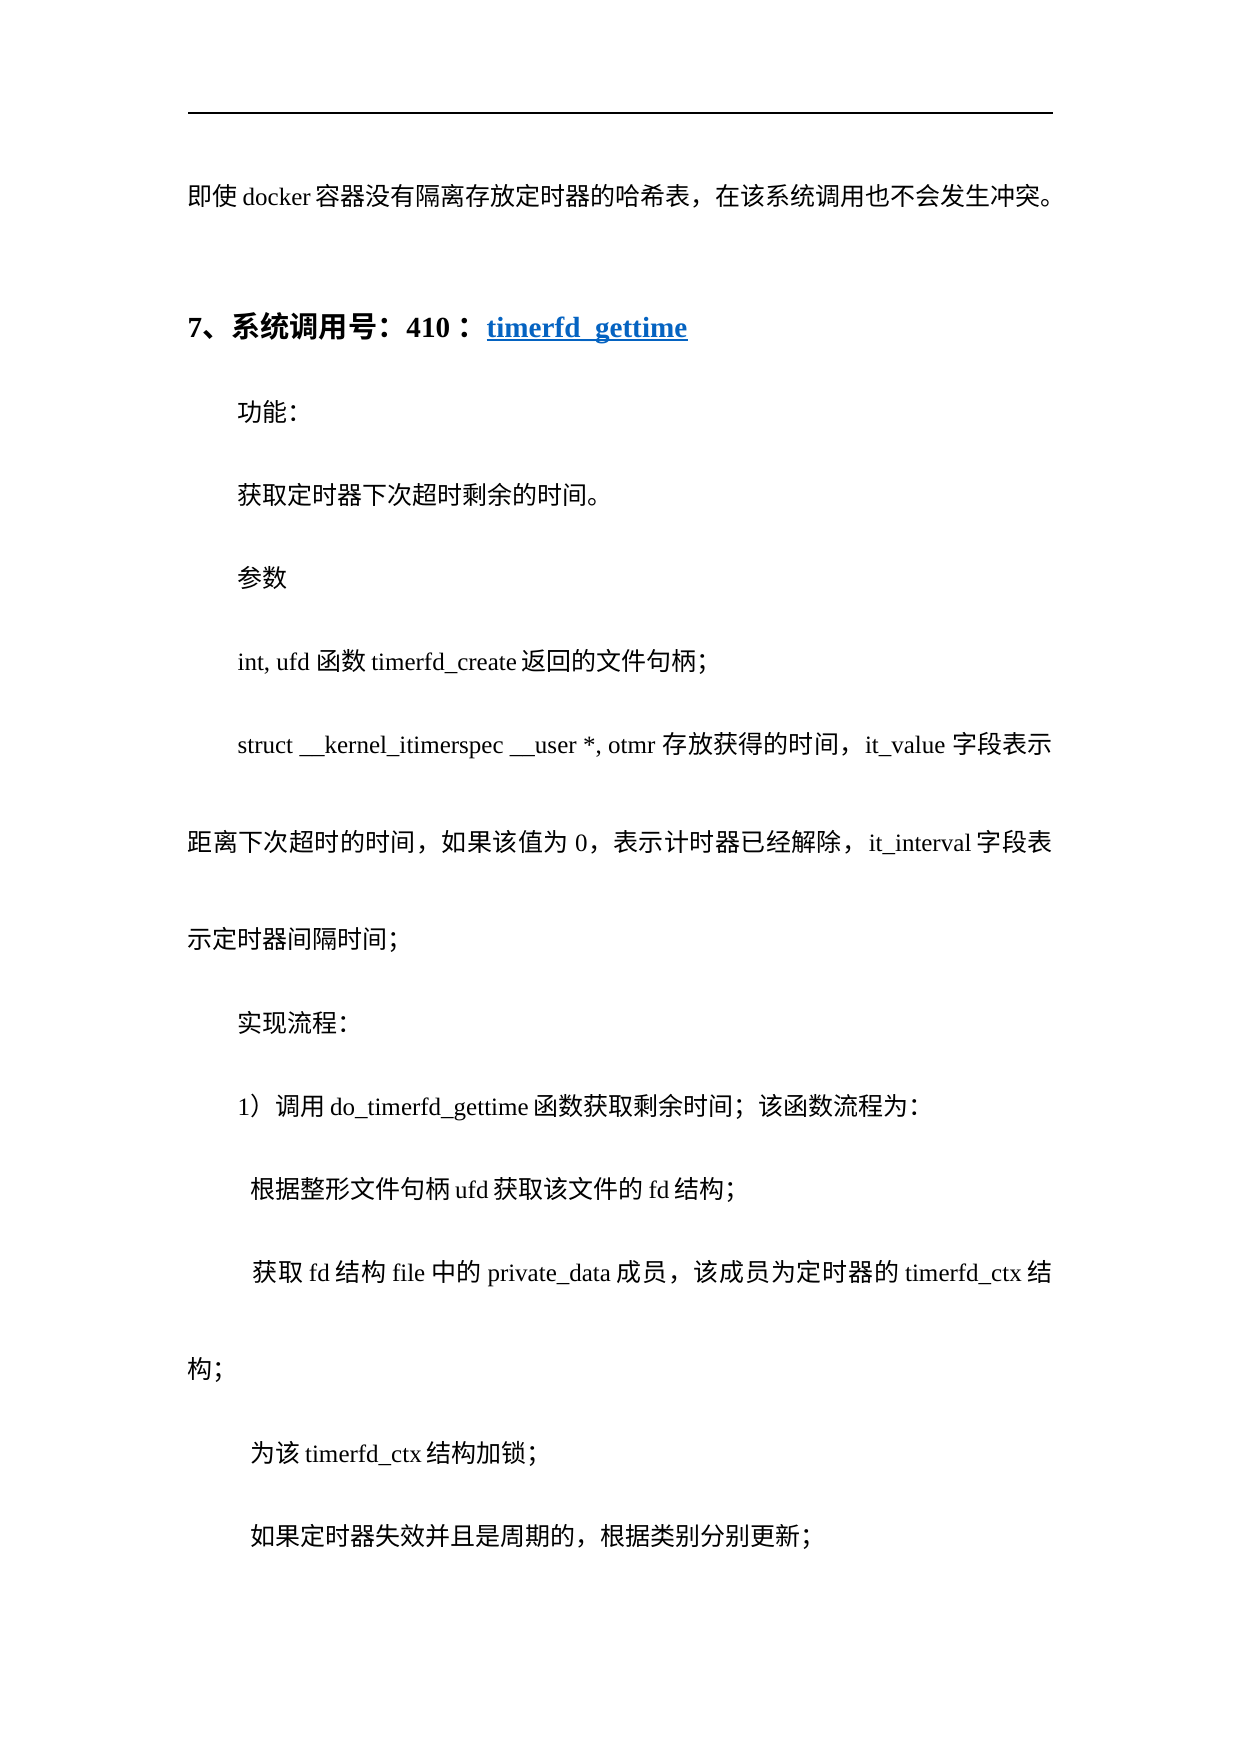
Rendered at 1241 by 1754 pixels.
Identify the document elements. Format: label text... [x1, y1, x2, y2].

text 获取定时器下次超时剩余的时间。 [187, 461, 1053, 526]
text 1）调用do_timerfd_gettime函数获取剩余时间；该函数流程为： [187, 1072, 1053, 1137]
text 参数 [187, 544, 1053, 609]
text 功能： [187, 378, 1053, 443]
text int, ufd 函数timerfd_create返回的文件句柄； [187, 627, 1053, 692]
text 获取fd结构file中的private_data成员，该成员为定时器的timerfd_ctx结构； [187, 1238, 1053, 1401]
text 实现流程： [187, 989, 1053, 1054]
text struct __kernel_itimerspec __user *, otmr 存放获得的时间，it_value 字段表示距离下次超时的时间，如果该值为0，表示计时器已经解除，it_interval字段表示定时器间隔时间； [187, 711, 1053, 971]
text 为该timerfd_ctx结构加锁； [187, 1419, 1053, 1484]
text 如果定时器失效并且是周期的，根据类别分别更新； [187, 1502, 1053, 1567]
text 根据整形文件句柄ufd获取该文件的fd结构； [187, 1155, 1053, 1220]
subtitle 7、系统调用号：410 ：timerfd_gettime [187, 292, 1053, 357]
text 定时器在哈希表中的索引由当前进程的signal与定时器id一起求得。所以，即使docker容器没有隔离存放定时器的哈希表，在该系统调用也不会发生冲突。 [187, 162, 1053, 227]
